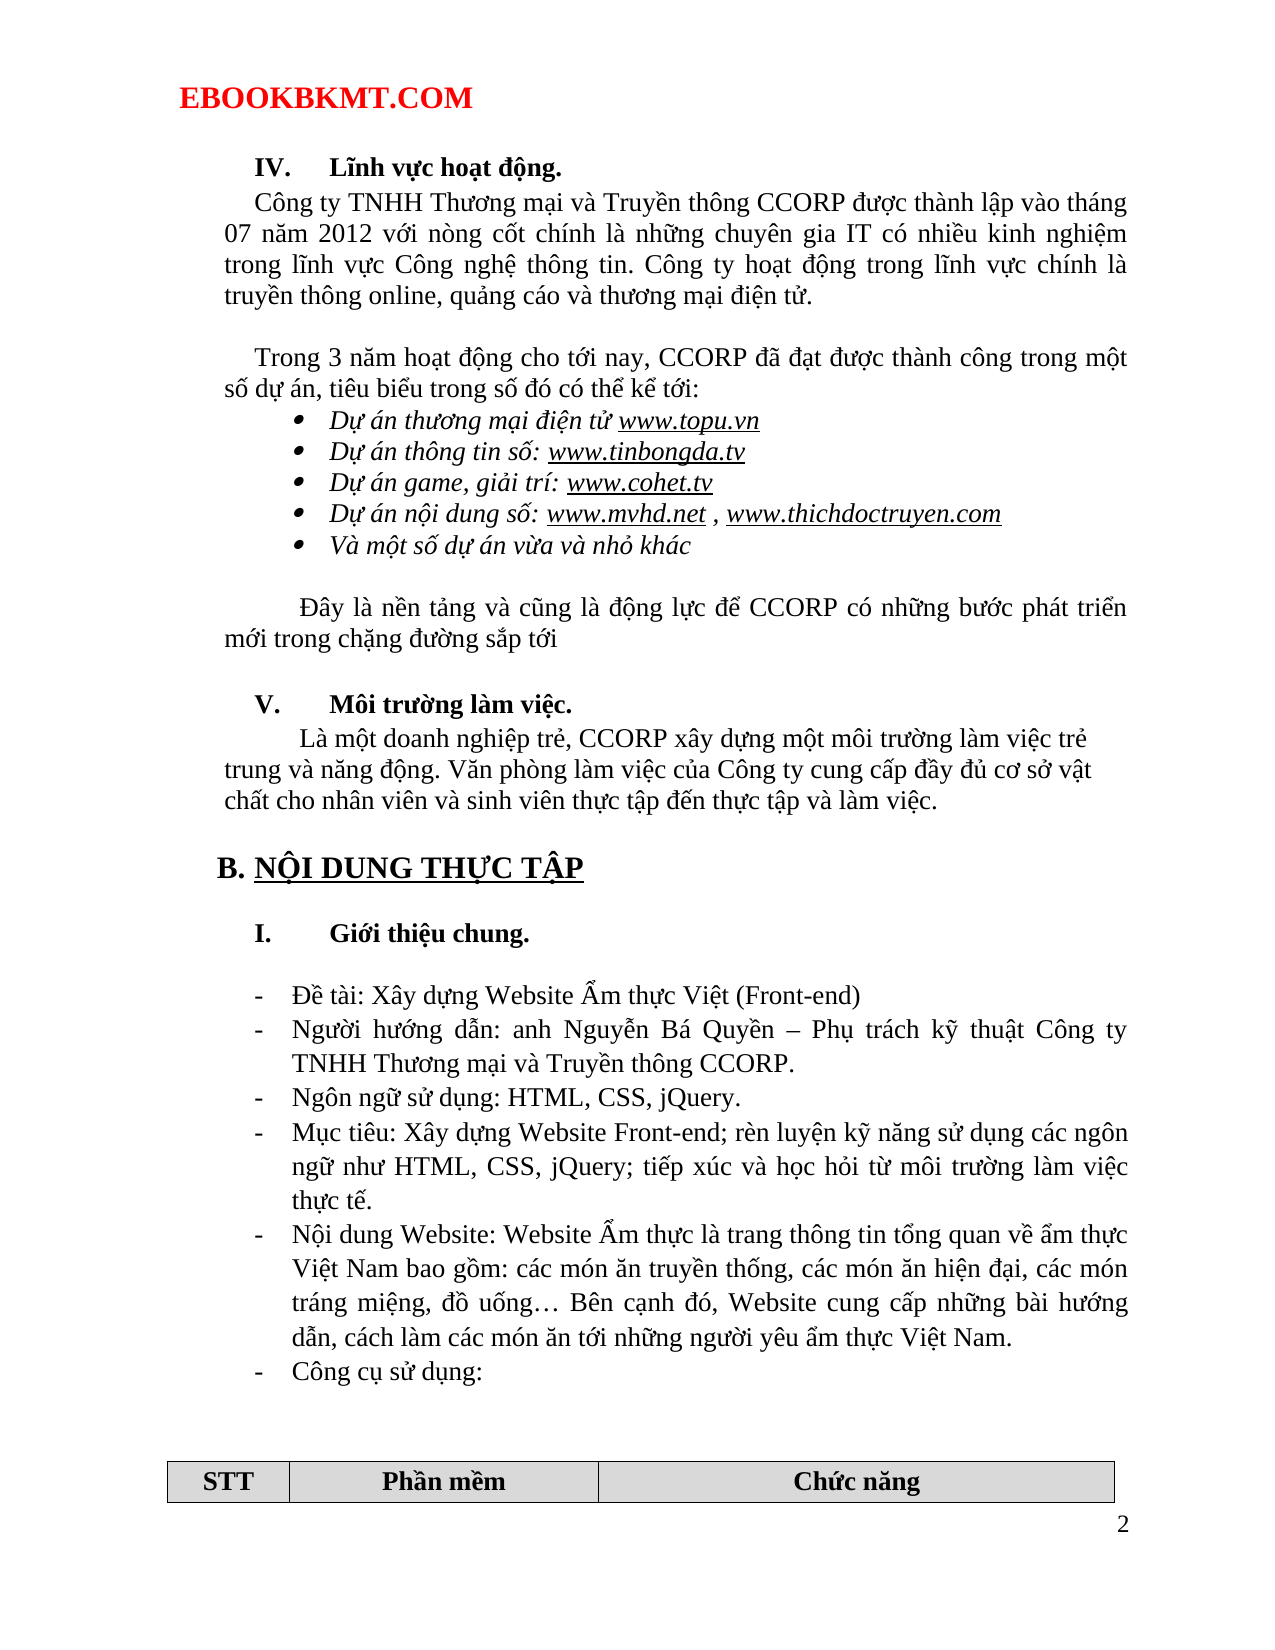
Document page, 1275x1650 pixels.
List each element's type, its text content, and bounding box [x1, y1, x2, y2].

table_header Chức năng [599, 1462, 1114, 1502]
text Là một doanh nghiệp trẻ, CCORP xây dựng một môi trường làm việc trẻ trung và năng động. Văn phòng làm việc của Công ty cung cấp đầy đủ cơ sở vật chất cho nhân viên và sinh viên thực tập đến thực tập và làm việc. [224, 722, 1129, 815]
list Ngôn ngữ sử dụng: HTML, CSS, jQuery. [254, 1082, 1129, 1113]
list Giới thiệu chung. [254, 917, 1129, 948]
list Mục tiêu: Xây dựng Website Front-end; rèn luyện kỹ năng sử dụng các ngôn ngữ như HTML, CSS, jQuery; tiếp xúc và học hỏi từ môi trường làm việc thực tế. [254, 1116, 1129, 1215]
list Dự án nội dung số: www.mvhd.net , www.thichdoctruyen.com [292, 497, 1129, 529]
list NỘI DUNG THỰC TẬP [217, 850, 1129, 886]
text Đây là nền tảng và cũng là động lực để CCORP có những bước phát triển mới trong chặng đường sắp tới [224, 591, 1129, 653]
list Và một số dự án vừa và nhỏ khác [292, 529, 1129, 560]
subtitle Lĩnh vực hoạt động. [254, 151, 1129, 183]
list Dự án thương mại điện tử www.topu.vn [292, 404, 1129, 435]
list Người hướng dẫn: anh Nguyễn Bá Quyền – Phụ trách kỹ thuật Công ty TNHH Thương mại và Truyền thông CCORP. [254, 1013, 1129, 1078]
list Nội dung Website: Website Ẩm thực là trang thông tin tổng quan về ẩm thực Việt Nam bao gồm: các món ăn truyền thống, các món ăn hiện đại, các món tráng miệng, đồ uống… Bên cạnh đó, Website cung cấp những bài hướng dẫn, cách làm các món ăn tới những người yêu ẩm thực Việt Nam. [254, 1218, 1129, 1352]
table_header Phần mềm [290, 1462, 598, 1502]
text Công ty TNHH Thương mại và Truyền thông CCORP được thành lập vào tháng 07 năm 2012 với nòng cốt chính là những chuyên gia IT có nhiều kinh nghiệm trong lĩnh vực Công nghệ thông tin. Công ty hoạt động trong lĩnh vực chính là truyền thông online, quảng cáo và thương mại điện tử. [224, 186, 1129, 310]
list Môi trường làm việc. [254, 688, 1129, 719]
list Dự án game, giải trí: www.cohet.tv [292, 466, 1129, 497]
table_header STT [168, 1462, 289, 1502]
list Đề tài: Xây dựng Website Ẩm thực Việt (Front-end) [254, 979, 1129, 1010]
list Công cụ sử dụng: [254, 1355, 1129, 1386]
list Dự án thông tin số: www.tinbongda.tv [292, 435, 1129, 466]
text Trong 3 năm hoạt động cho tới nay, CCORP đã đạt được thành công trong một số dự án, tiêu biểu trong số đó có thể kể tới: [224, 341, 1129, 404]
